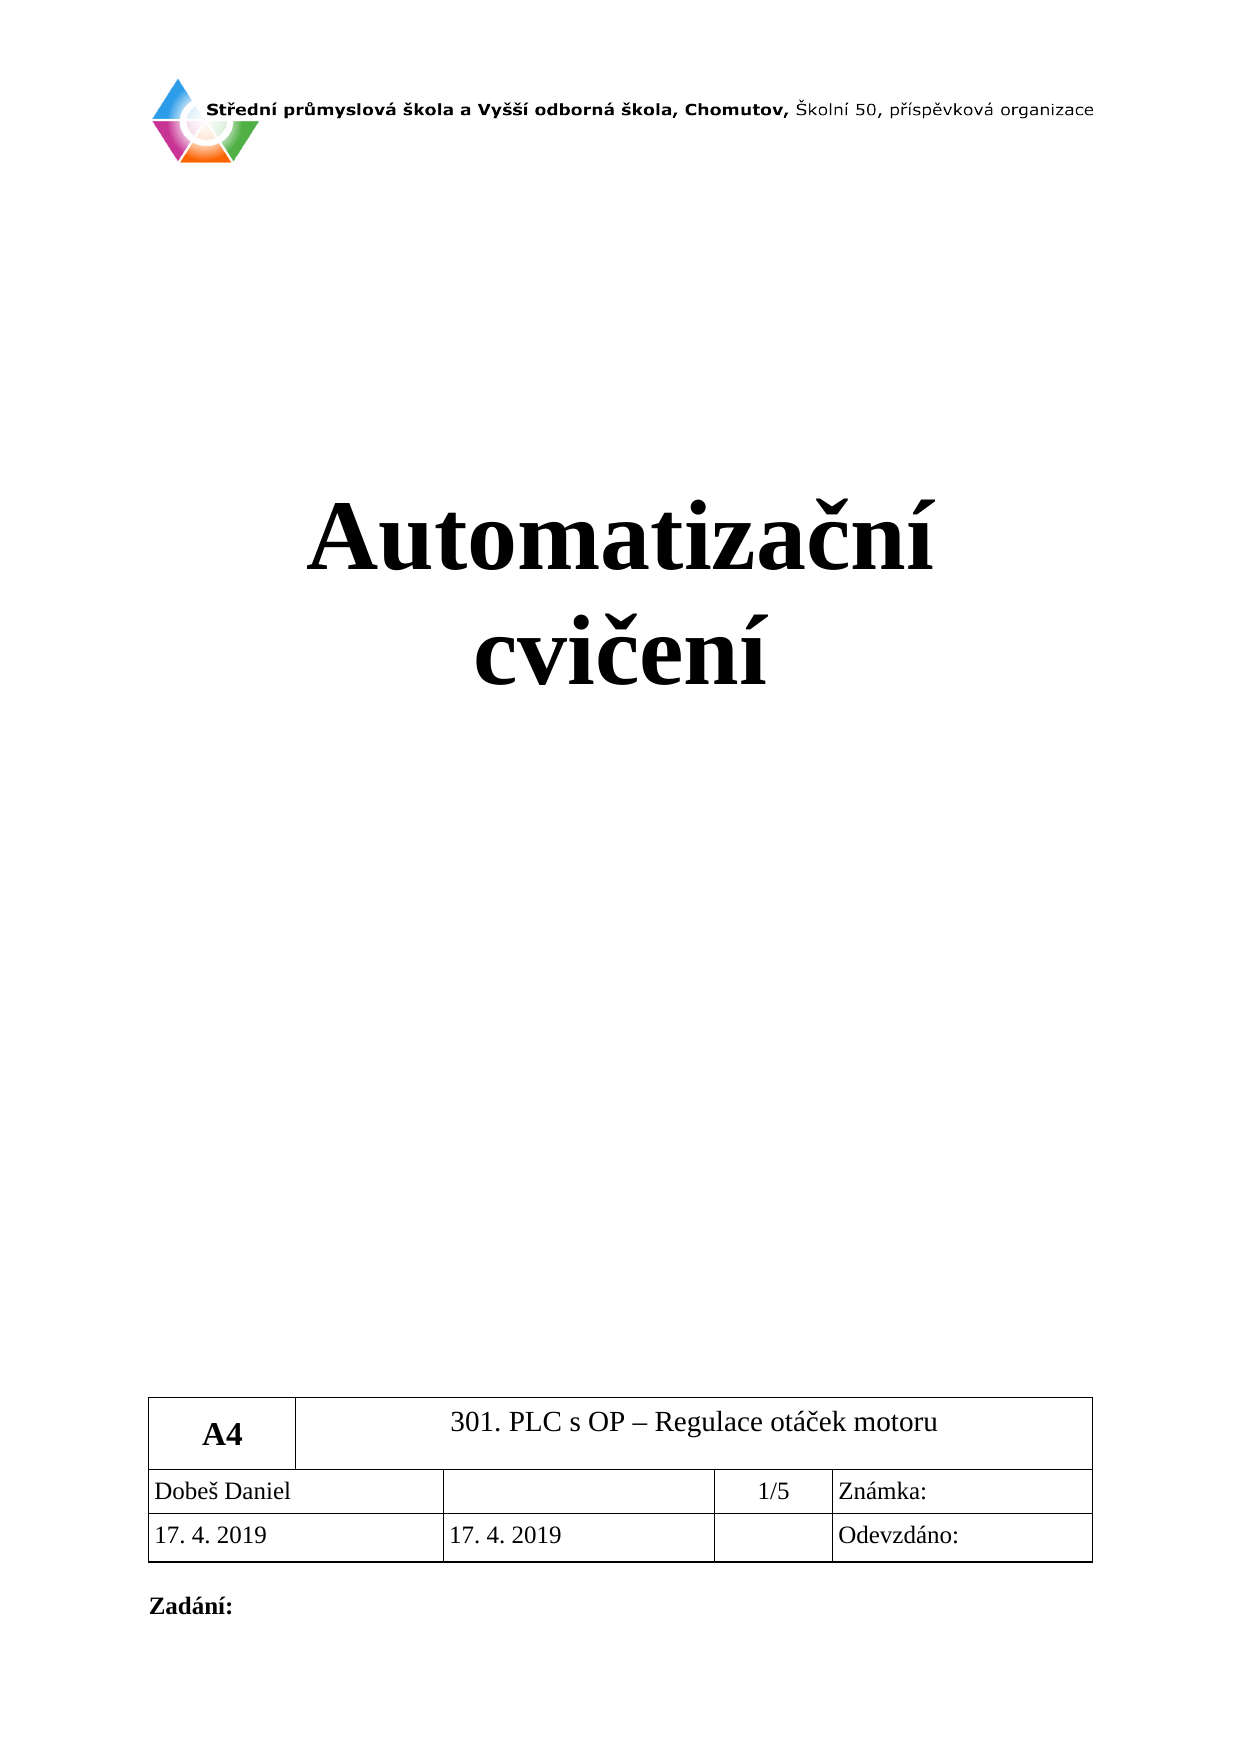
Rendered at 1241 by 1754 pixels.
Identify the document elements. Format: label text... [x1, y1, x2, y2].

table_cell 17. 4. 2019 [444, 1514, 714, 1561]
table_header 301. PLC s OP – Regulace otáček motoru [296, 1398, 1092, 1469]
picture [148, 73, 1093, 170]
table_cell [715, 1514, 832, 1561]
table_cell Dobeš Daniel [149, 1470, 443, 1513]
table_cell 1/ [715, 1470, 832, 1513]
table_cell [444, 1470, 714, 1513]
table_cell 17. 4. 2019 [149, 1514, 443, 1561]
table_header A4 [149, 1398, 295, 1469]
table_cell Známka: [833, 1470, 1092, 1513]
text Zadání: [148, 1591, 1092, 1620]
table_cell Odevzdáno: [833, 1514, 1092, 1561]
text Automatizační cvičení [148, 476, 1092, 706]
